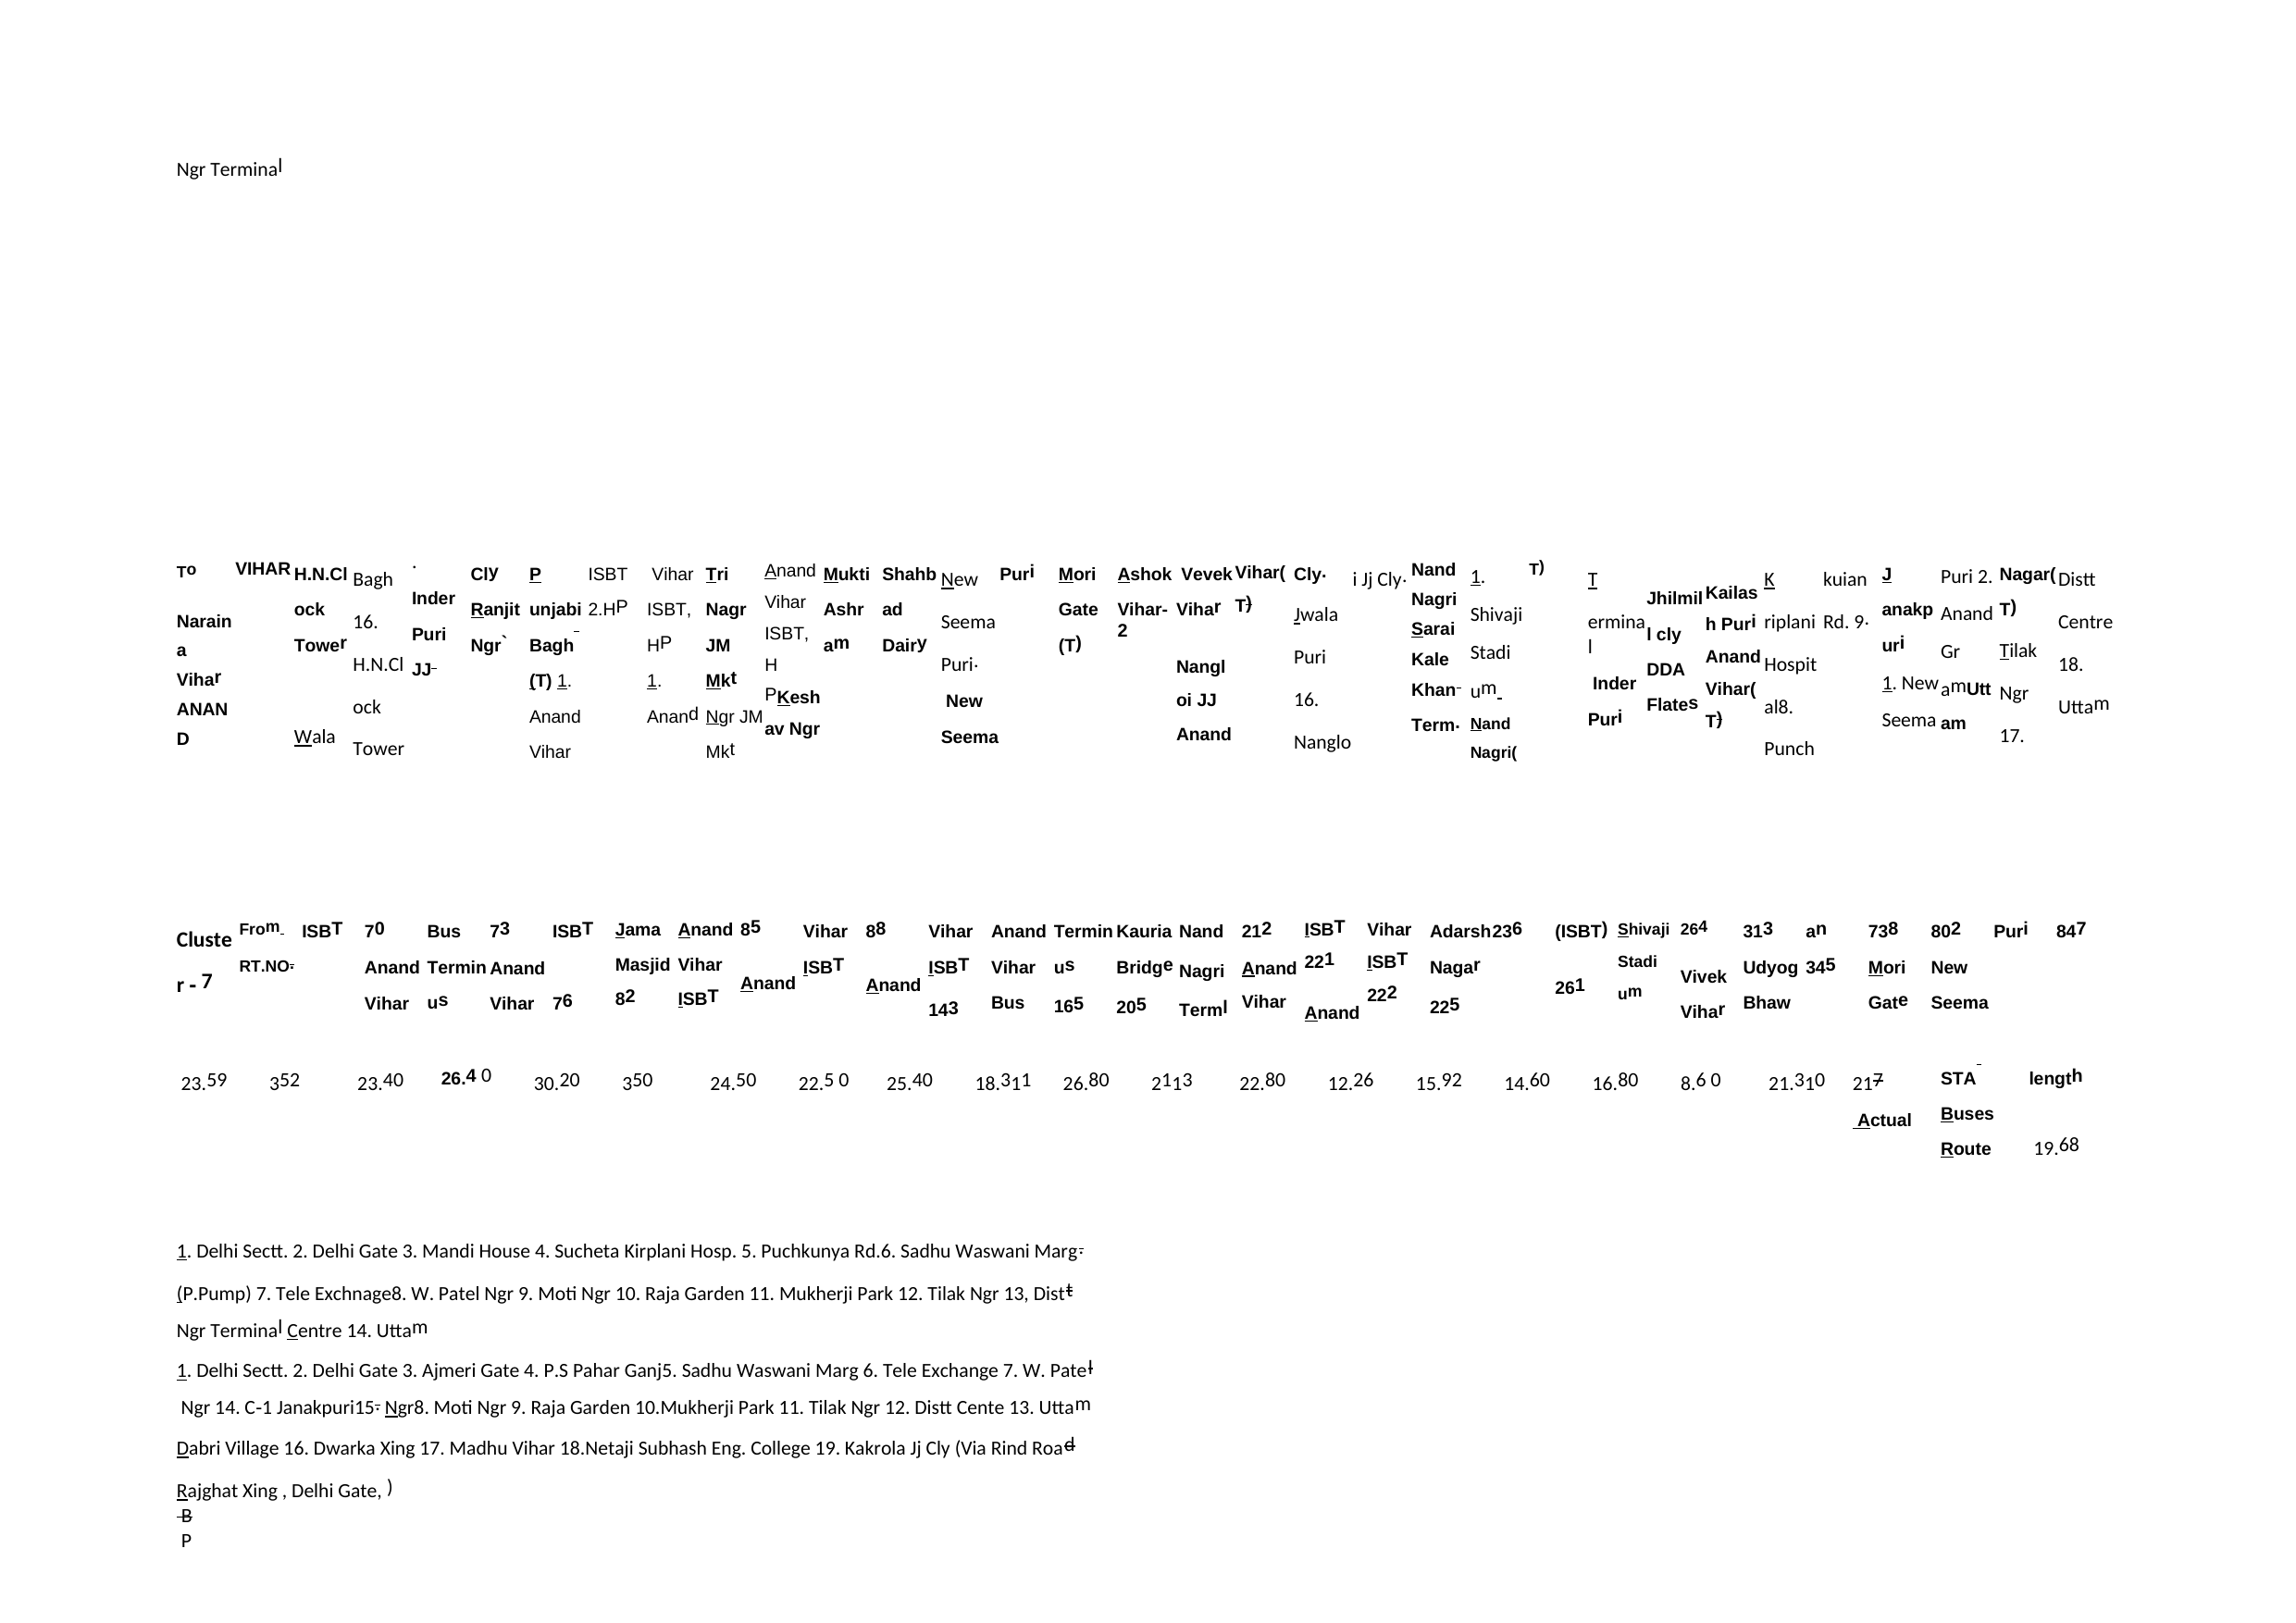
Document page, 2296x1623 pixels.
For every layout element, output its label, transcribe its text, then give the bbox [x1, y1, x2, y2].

text 23.59 [177, 1053, 265, 1095]
text New Seema Puri [941, 676, 999, 747]
text 1. New Seema Puri 2. Anand GramUttam [1881, 549, 1999, 734]
text Anand Vihar [365, 942, 427, 1013]
text 352 [265, 1053, 353, 1095]
text Cly [470, 549, 529, 584]
text 143 [928, 985, 991, 1021]
text 16.80 [1588, 1053, 1676, 1095]
text 14.60 [1499, 1053, 1588, 1095]
text 25.40 [882, 1053, 970, 1095]
text Bus Terminus [427, 906, 490, 1013]
text Cly. [1294, 549, 1352, 584]
text Cluster ‐ 7 [177, 906, 239, 998]
text Udyog Bhawan [1743, 906, 1868, 1013]
text 1. Anand [647, 655, 705, 726]
text Kailash Puri Anand Vihar(T) [1706, 549, 1764, 731]
text Anand Vihar ISBT 222 [1304, 906, 1430, 1023]
text 26.80 [1059, 1053, 1147, 1095]
text Dabri Village 16. Dwarka Xing 17. Madhu Vihar 18.Netaji Subhash Eng. College 19. Kakrola Jj Cly (Via Rind Road [177, 1418, 2119, 1460]
text ISBT [302, 906, 365, 942]
text Kauria Bridge [1116, 906, 1179, 977]
text 21.310 [1764, 1053, 1853, 1095]
text ISBT [803, 942, 865, 977]
text Mori Gate [1868, 942, 1930, 1013]
text 738 [1868, 906, 1930, 942]
text Jhilmill cly DDA Flates [1646, 549, 1706, 715]
text H.N.Clock [294, 549, 353, 620]
text New Seema Puri. [941, 549, 999, 676]
text 30.20 [529, 1053, 617, 1095]
text Nand Nagri Terml 212 [1179, 906, 1304, 1020]
text Adarsh Nagar [1430, 906, 1492, 977]
text (ISBT) 261 [1555, 906, 1618, 998]
text (P.Pump) 7. Tele Exchnage8. W. Patel Ngr 9. Moti Ngr 10. Raja Garden 11. Mukherji Park 12. Tilak Ngr 13, Distt [177, 1263, 2119, 1306]
text 70 [365, 906, 427, 942]
text Ngr Terminal Centre 14. Uttam [177, 1306, 2119, 1340]
text 22.5 0 [794, 1053, 882, 1095]
text Ashok Vihar-2 [1117, 549, 1176, 641]
text New Seema Puri [999, 549, 1059, 584]
text Ngr Terminal [177, 139, 2119, 181]
text Naraina Vihar ANAND VIHAR [235, 549, 294, 578]
text Anand Vihar [490, 943, 552, 1014]
text 350 [617, 1053, 705, 1095]
text Jwala Puri 16. Nangloi Jj Cly. [1294, 549, 1411, 754]
text 2113 [1147, 1053, 1235, 1095]
text Inder Puri JJ [412, 574, 470, 680]
text Dairy [882, 620, 941, 655]
text 345 [1806, 942, 1868, 977]
text 1. Shivaji Stadium Nand Nagri(T) [1470, 549, 1588, 762]
text To [177, 549, 235, 581]
text Bus Terminus [991, 906, 1116, 1013]
text 225 [1430, 982, 1492, 1017]
text 313 [1743, 906, 1806, 942]
text 236 [1492, 906, 1555, 942]
text Tower [294, 620, 353, 655]
text 8.6 0 [1676, 1053, 1764, 1095]
text Term. [1411, 700, 1470, 736]
text RT.NO. [239, 943, 302, 974]
text Jama Masjid 82 [614, 906, 677, 1009]
text Janakpuri [1881, 549, 1941, 655]
text 1. Delhi Sectt. 2. Delhi Gate 3. Mandi House 4. Sucheta Kirplani Hosp. 5. Puchkunya Rd.6. Sadhu Waswani Marg. [177, 1220, 2119, 1263]
text Mori Gate (T) [1059, 549, 1117, 655]
text Anand Vihar [740, 958, 803, 994]
text Nand Nagri Sarai Kale Khan [1411, 549, 1470, 700]
text B [177, 1503, 2119, 1528]
text ISBT [928, 942, 991, 977]
text Shahbad [882, 549, 941, 620]
text Punjabi Bagh (T) 1. Anand Vihar ISBT 2.HP [529, 549, 647, 762]
text 73 [490, 906, 552, 942]
text 24.50 [705, 1053, 794, 1095]
text Anand Vihar [928, 906, 991, 942]
text Terminal [1588, 549, 1646, 658]
text Inder Puri [1588, 658, 1646, 729]
text Nangloi JJ Anand Vihar(T) [1235, 549, 1294, 616]
text 205 [1116, 982, 1179, 1018]
text Anand Vihar [803, 906, 865, 942]
text 217 [1853, 1053, 1941, 1095]
text 847 [2056, 906, 2119, 942]
text Shivaji Stadium [1618, 906, 1681, 1003]
text P [177, 1528, 2119, 1552]
text Vivek Vihar [1681, 951, 1743, 1022]
text 15.92 [1411, 1053, 1499, 1095]
text 12.26 [1323, 1053, 1411, 1095]
text Anand Vihar [991, 906, 1053, 977]
text From [239, 906, 302, 938]
text Nangloi JJ Anand Vihar(T) [1176, 620, 1235, 744]
text 26.4 0 [441, 1053, 529, 1088]
text 165 [1053, 981, 1116, 1016]
text ISBT 76 [552, 906, 614, 1014]
text 88 [865, 906, 928, 942]
text New Seema [1930, 942, 1993, 1013]
text Tilak Ngr 17. Distt Centre 18. Uttam [1999, 549, 2119, 747]
text Actual STA Buses Route length [1853, 1053, 2119, 1159]
text 802 [1930, 906, 1993, 942]
text Ngr JM Mkt [705, 691, 764, 762]
text Ngr 14. C‐1 Janakpuri15. Ngr8. Moti Ngr 9. Raja Garden 10.Mukherji Park 11. Tilak Ngr 12. Distt Cente 13. Uttam [177, 1382, 2119, 1418]
text Vevek Vihar [1176, 549, 1235, 620]
text 19.68 [2029, 1118, 2119, 1160]
text 18.311 [970, 1053, 1059, 1095]
text Anand Vihar [865, 960, 928, 995]
text Anand Vihar ISBT 221 [1242, 906, 1367, 1011]
text 1. Delhi Sectt. 2. Delhi Gate 3. Ajmeri Gate 4. P.S Pahar Ganj5. Sadhu Waswani Marg 6. Tele Exchange 7. W. Patel [177, 1340, 2119, 1382]
text Anand Vihar ISBT, HPKeshav Ngr [764, 549, 823, 738]
text Mkt [705, 655, 764, 691]
text Nagar(T) [1999, 549, 2058, 620]
text Puri [1993, 906, 2056, 942]
text 22.80 [1235, 1053, 1323, 1095]
text 264 [1681, 906, 1743, 938]
text Wala Bagh 16. H.N.Clock Tower . [294, 549, 470, 761]
text 23.40 [353, 1053, 441, 1095]
text Vihar ISBT, HP [647, 549, 705, 655]
text Mukti Ashram [823, 549, 882, 655]
text Rajghat Xing , Delhi Gate, ) [177, 1460, 2119, 1503]
text Ranjit Ngr` [470, 584, 529, 655]
text Naraina Vihar ANAND VIHAR [177, 601, 235, 749]
text Anand Vihar ISBT 85 [677, 906, 803, 1009]
text Tri Nagr JM [705, 549, 764, 655]
text Kriplani Hospital8. Punchkuian Rd. 9. [1764, 549, 1881, 761]
